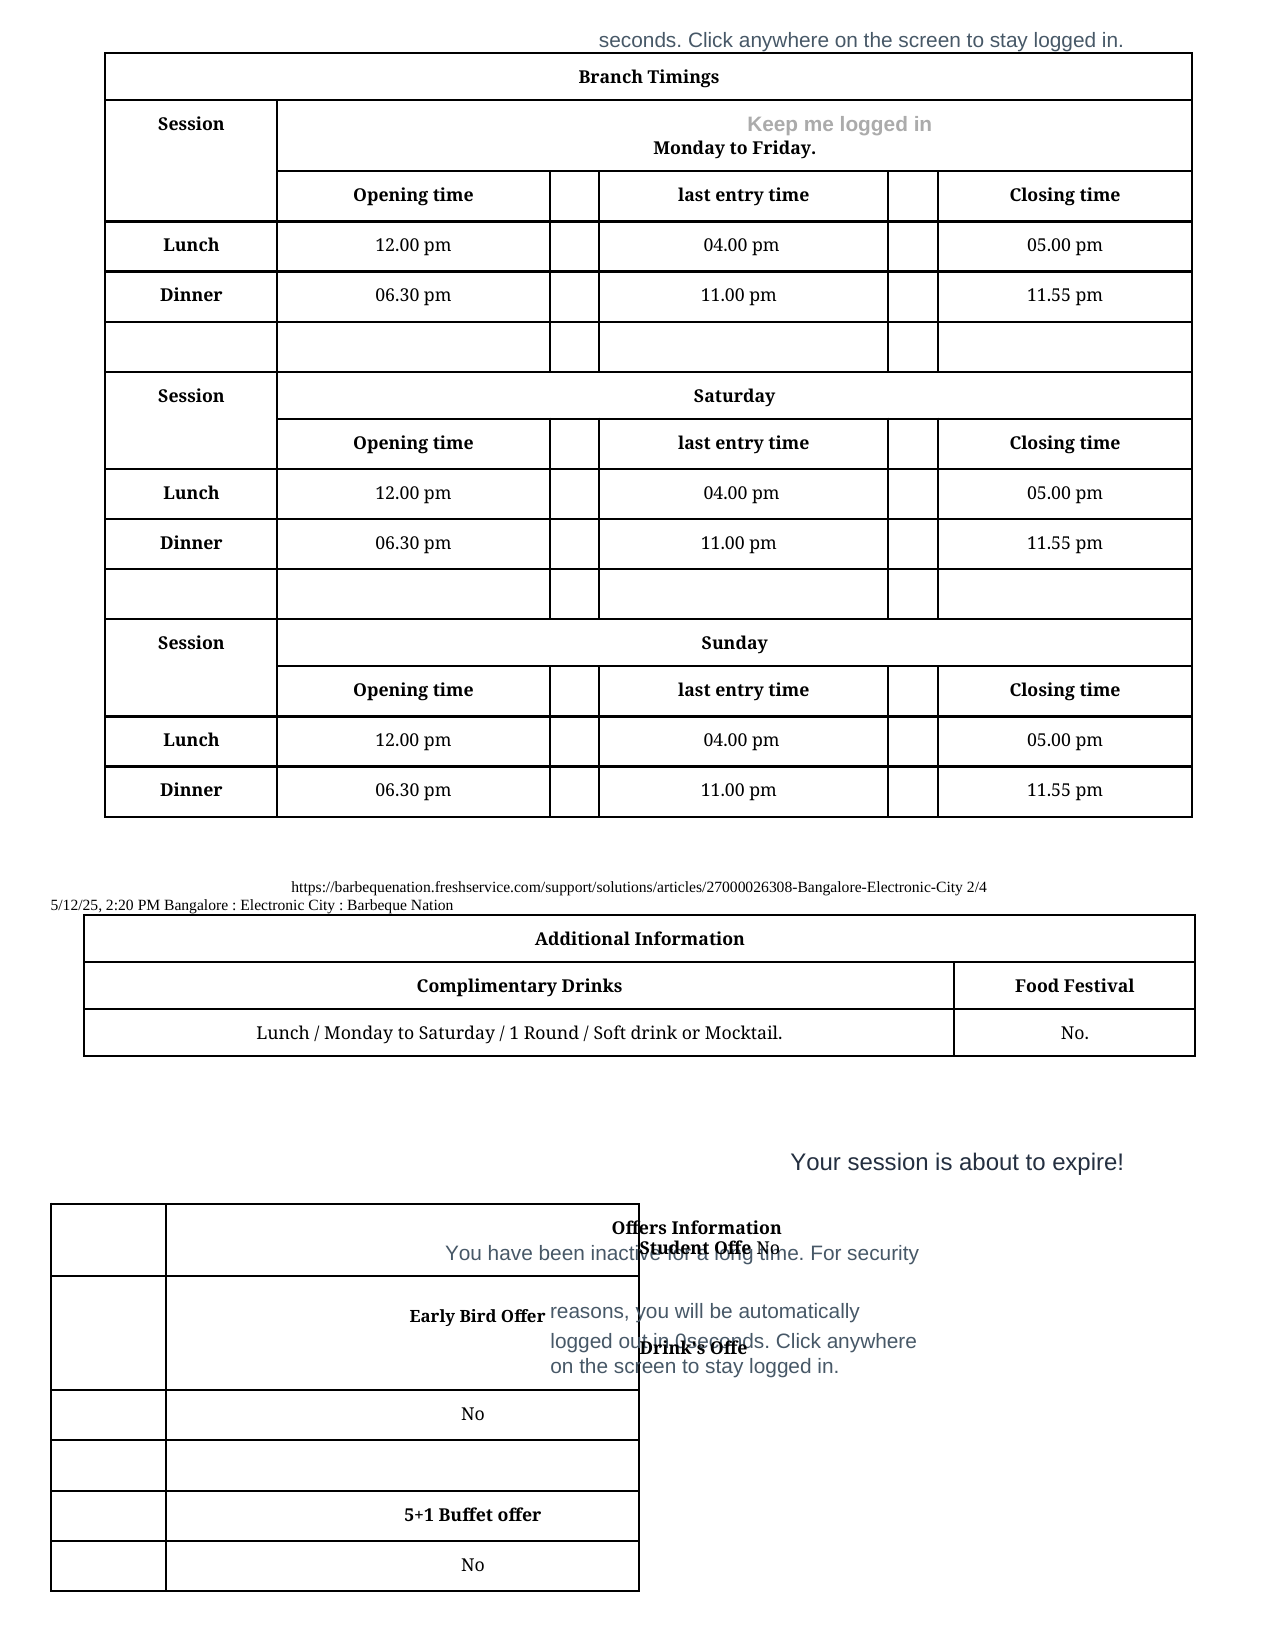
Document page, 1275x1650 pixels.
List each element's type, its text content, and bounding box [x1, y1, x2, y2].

table_cell [551, 223, 598, 270]
table_cell 11.55 pm [939, 273, 1191, 321]
table_cell 05.00 pm [939, 470, 1191, 518]
table_cell 11.55 pm [939, 520, 1191, 568]
table_cell 12.00 pm [278, 223, 549, 270]
table_cell 11.55 pm [939, 768, 1191, 816]
text https://barbequenation.freshservice.com/support/solutions/articles/27000026308-Bangalore-Electronic-City 2/4 [50, 878, 1229, 896]
table_cell Lunch [106, 470, 276, 518]
table_cell [551, 520, 598, 568]
table_cell Closing time [939, 172, 1191, 220]
table_cell last entry time [600, 420, 887, 468]
table_header [52, 1205, 165, 1275]
table_cell Keep me logged in Monday to Friday. [278, 101, 1191, 170]
table_cell [889, 273, 937, 321]
table_cell No. [955, 1010, 1194, 1055]
table_cell Early Bird Offer reasons, you will be automatically logged out in 0seconds. Click anywhere on the screen to stay logged in. [167, 1277, 638, 1389]
table_cell [889, 420, 937, 468]
table_cell Opening time [278, 172, 549, 220]
table_cell 12.00 pm [278, 470, 549, 518]
table_cell [551, 172, 598, 220]
table_cell [889, 570, 937, 618]
table_cell last entry time [600, 667, 887, 715]
table_cell Complimentary Drinks [85, 963, 953, 1008]
table_cell [600, 570, 887, 618]
table_cell [106, 323, 276, 371]
table_cell Session [106, 373, 276, 468]
table_cell 11.00 pm [600, 768, 887, 816]
table_cell [551, 420, 598, 468]
table_cell [889, 223, 937, 270]
table_cell Sunday [278, 620, 1191, 665]
table_cell [52, 1542, 165, 1590]
table_cell 04.00 pm [600, 223, 887, 270]
table_cell [551, 570, 598, 618]
table_cell [551, 323, 598, 371]
table_cell [52, 1441, 165, 1489]
table_cell [889, 172, 937, 220]
table_cell Closing time [939, 667, 1191, 715]
table_cell 06.30 pm [278, 768, 549, 816]
table_cell [278, 570, 549, 618]
table_cell 04.00 pm [600, 718, 887, 765]
text Student Offe No [640, 1236, 1229, 1260]
table_cell 06.30 pm [278, 520, 549, 568]
table_cell 05.00 pm [939, 718, 1191, 765]
table_cell [551, 667, 598, 715]
table_cell [551, 273, 598, 321]
text Drink's Offe [640, 1335, 1229, 1359]
table_cell [551, 718, 598, 765]
table_cell No [167, 1391, 638, 1439]
table_cell last entry time [600, 172, 887, 220]
table_header Additional Information [85, 916, 1194, 961]
table_cell Closing time [939, 420, 1191, 468]
table_cell 5+1 Buffet offer [167, 1492, 638, 1539]
table_cell Session [106, 101, 276, 220]
table_cell [889, 718, 937, 765]
table_cell [52, 1391, 165, 1439]
table_cell Dinner [106, 768, 276, 816]
table_cell No [167, 1542, 638, 1590]
table_cell Lunch [106, 223, 276, 270]
table_cell 11.00 pm [600, 273, 887, 321]
table_cell [939, 323, 1191, 371]
table_cell [889, 323, 937, 371]
table_cell [889, 667, 937, 715]
table_cell [889, 520, 937, 568]
table_cell [551, 470, 598, 518]
table_cell [889, 470, 937, 518]
table_cell Dinner [106, 520, 276, 568]
table_cell Lunch [106, 718, 276, 765]
text seconds. Click anywhere on the screen to stay logged in. [50, 28, 1124, 52]
table_cell Food Festival [955, 963, 1194, 1008]
table_cell [551, 768, 598, 816]
table_cell Opening time [278, 667, 549, 715]
table_header Offers Information You have been inactive for a long time. For security [167, 1205, 638, 1275]
table_cell Session [106, 620, 276, 715]
table_cell Dinner [106, 273, 276, 321]
text 5/12/25, 2:20 PM Bangalore : Electronic City : Barbeque Nation [50, 896, 1229, 914]
table_cell [106, 570, 276, 618]
text Your session is about to expire! [50, 1148, 1124, 1175]
table_cell Saturday [278, 373, 1191, 418]
table_cell 04.00 pm [600, 470, 887, 518]
table_cell [278, 323, 549, 371]
table_cell [52, 1492, 165, 1539]
table_cell 05.00 pm [939, 223, 1191, 270]
table_cell [167, 1441, 638, 1489]
table_cell Opening time [278, 420, 549, 468]
table_cell 12.00 pm [278, 718, 549, 765]
table_cell [939, 570, 1191, 618]
table_cell [889, 768, 937, 816]
table_cell [600, 323, 887, 371]
table_header Branch Timings [106, 54, 1191, 99]
table_cell Lunch / Monday to Saturday / 1 Round / Soft drink or Mocktail. [85, 1010, 953, 1055]
table_cell 06.30 pm [278, 273, 549, 321]
table_cell [52, 1277, 165, 1389]
table_cell 11.00 pm [600, 520, 887, 568]
